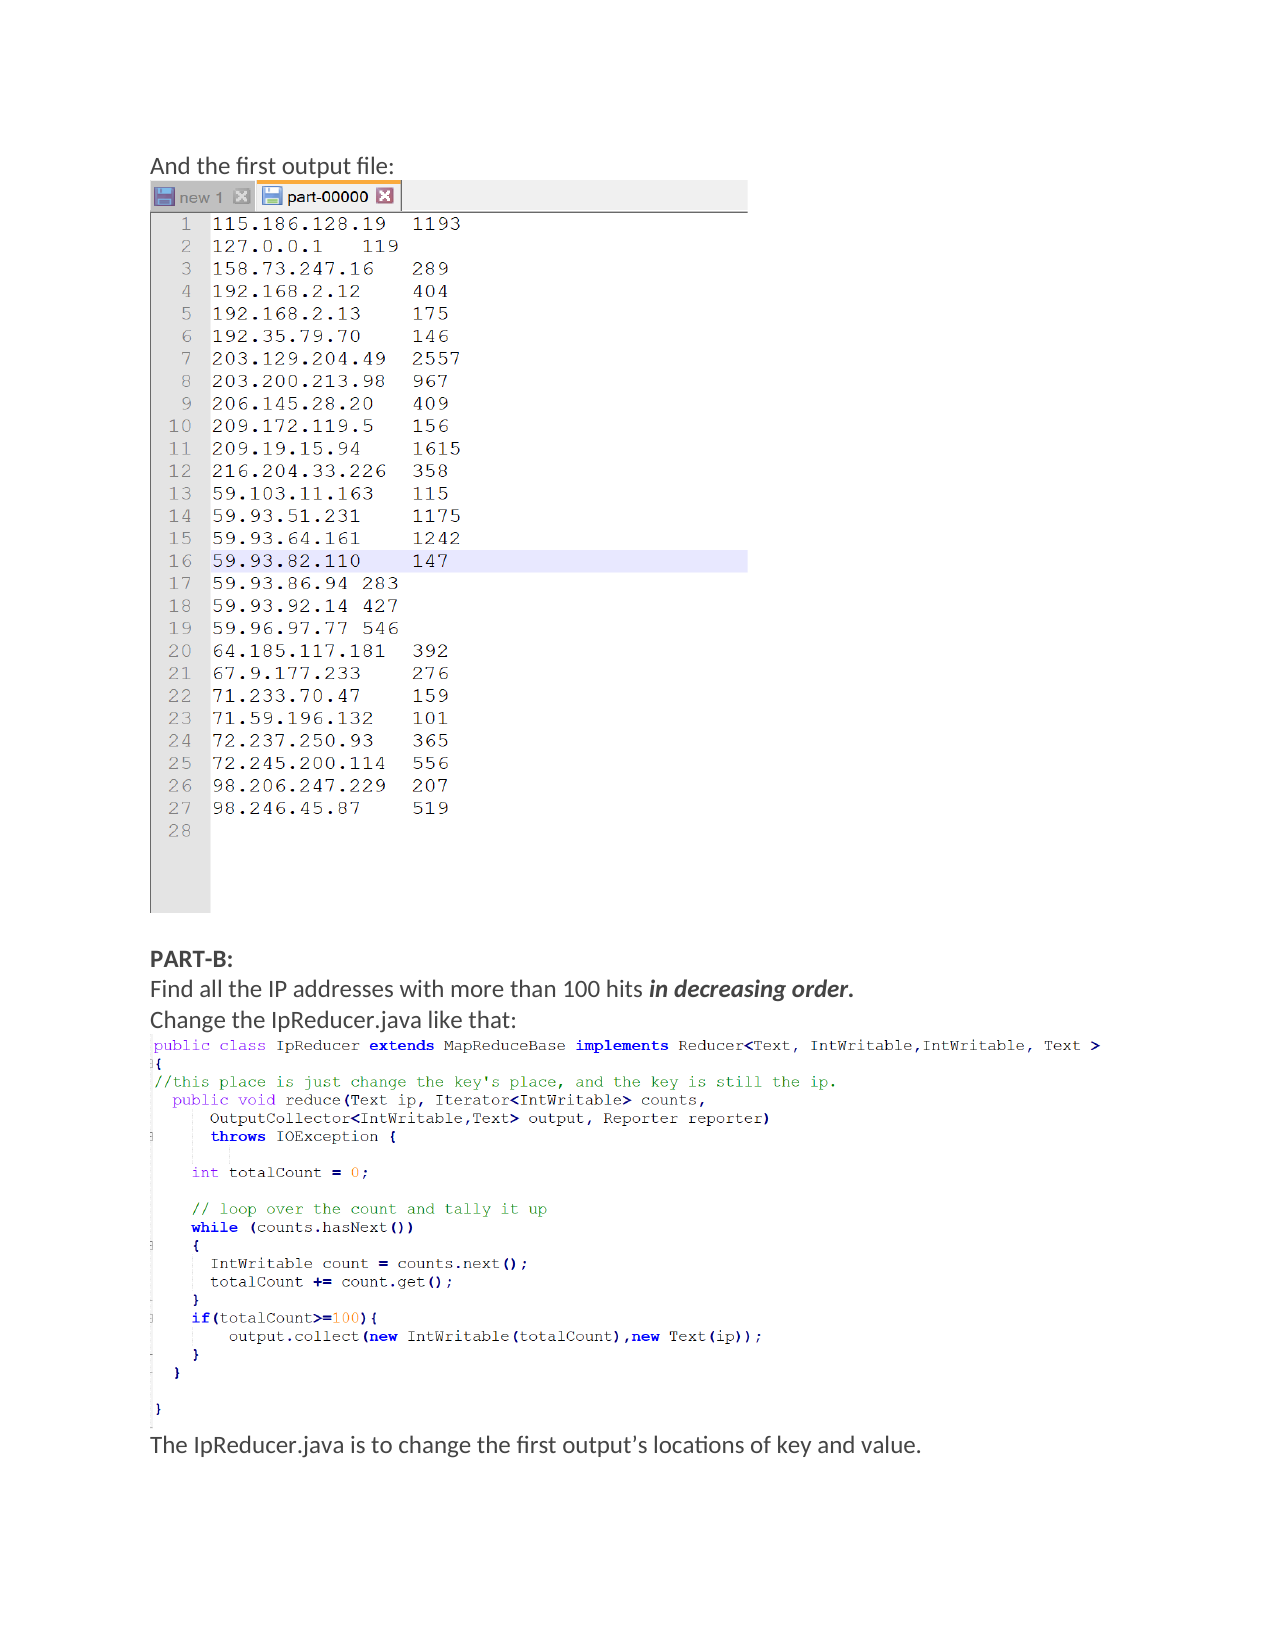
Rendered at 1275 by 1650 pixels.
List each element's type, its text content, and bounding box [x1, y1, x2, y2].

picture [150, 1034, 1125, 1429]
picture [150, 180, 748, 913]
text Find all the IP addresses with more than 100 hits in decreasing order. [150, 973, 1125, 1004]
text The IpReducer.java is to change the first output’s locations of key and value. [150, 1429, 1125, 1459]
text Change the IpReducer.java like that: [150, 1004, 1125, 1034]
text PART-B: [150, 943, 1125, 973]
text And the first output file: [150, 150, 1125, 181]
